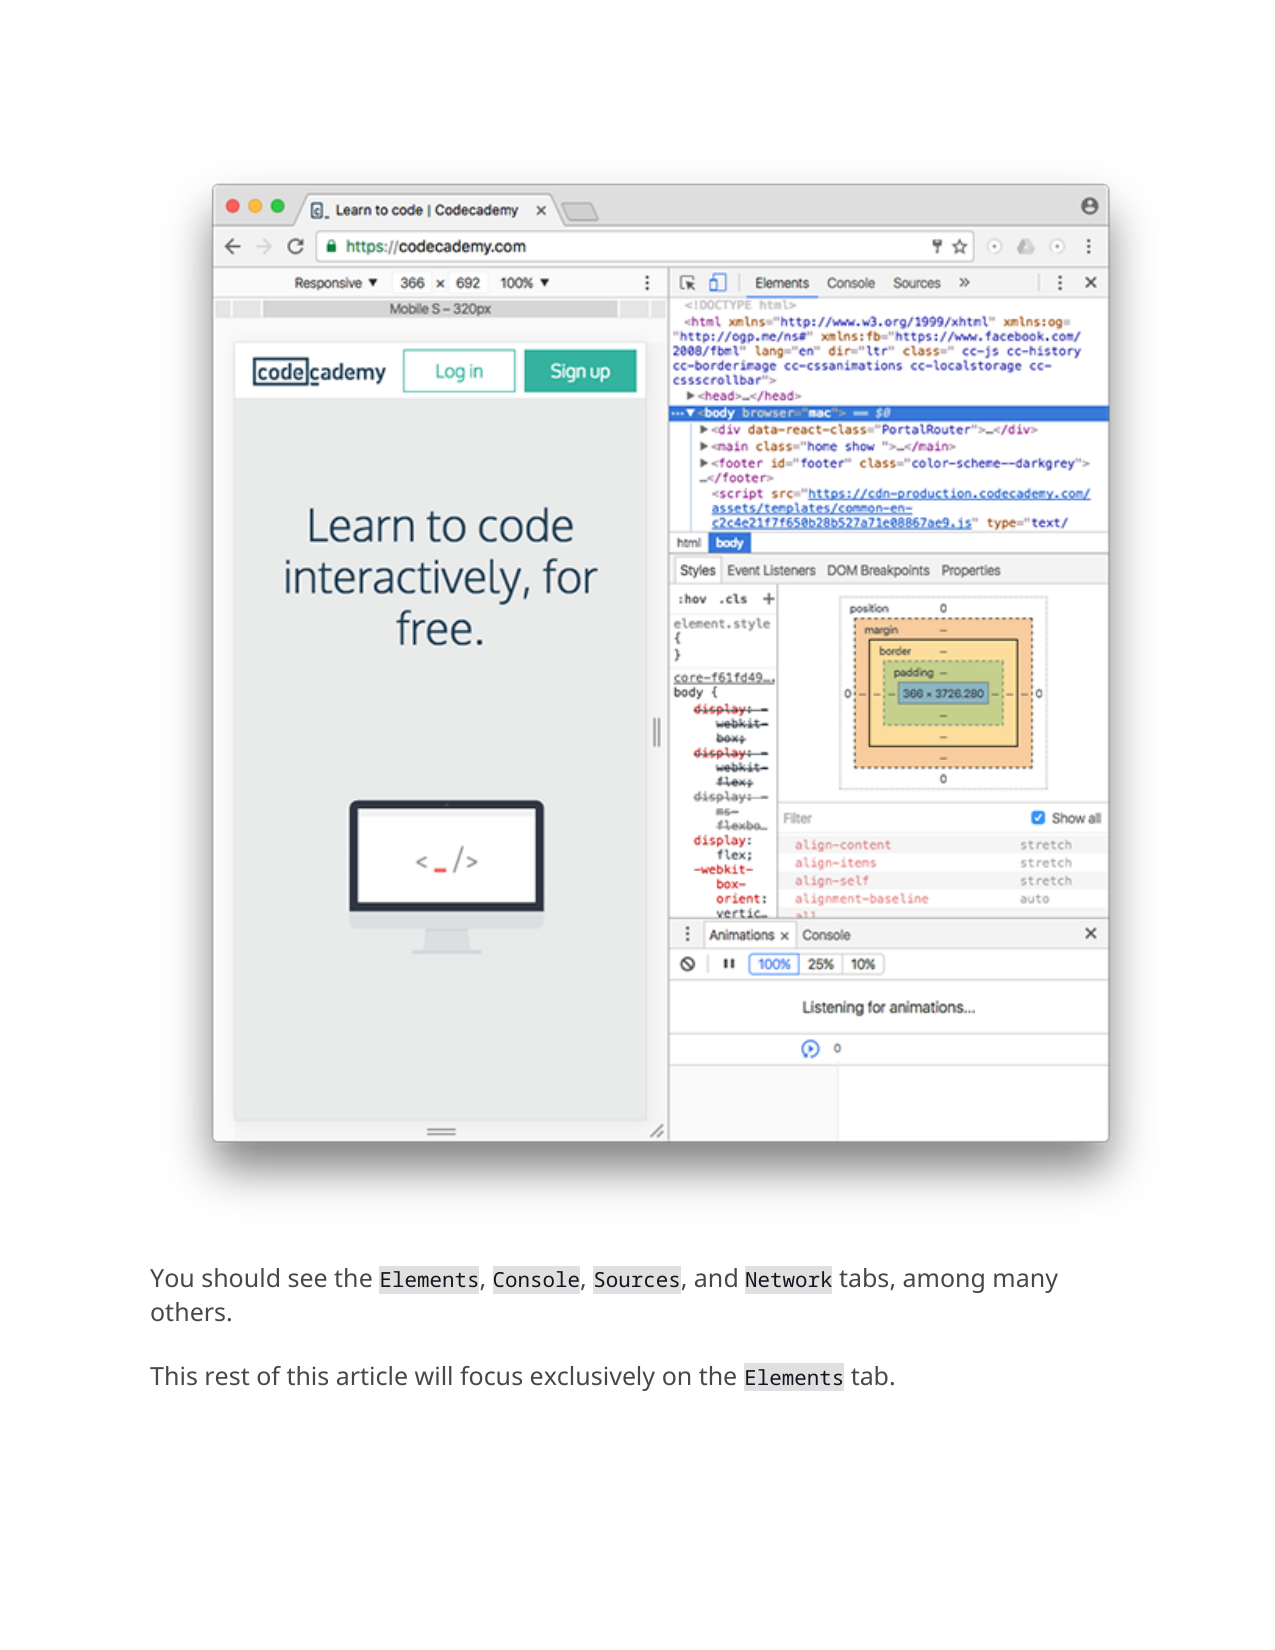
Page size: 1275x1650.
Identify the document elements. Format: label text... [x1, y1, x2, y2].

text This rest of this article will focus exclusively on the Elements tab. [150, 1358, 1125, 1392]
picture [150, 150, 1172, 1232]
text You should see the Elements, Console, Sources, and Network tabs, among many others. [150, 1261, 1125, 1329]
